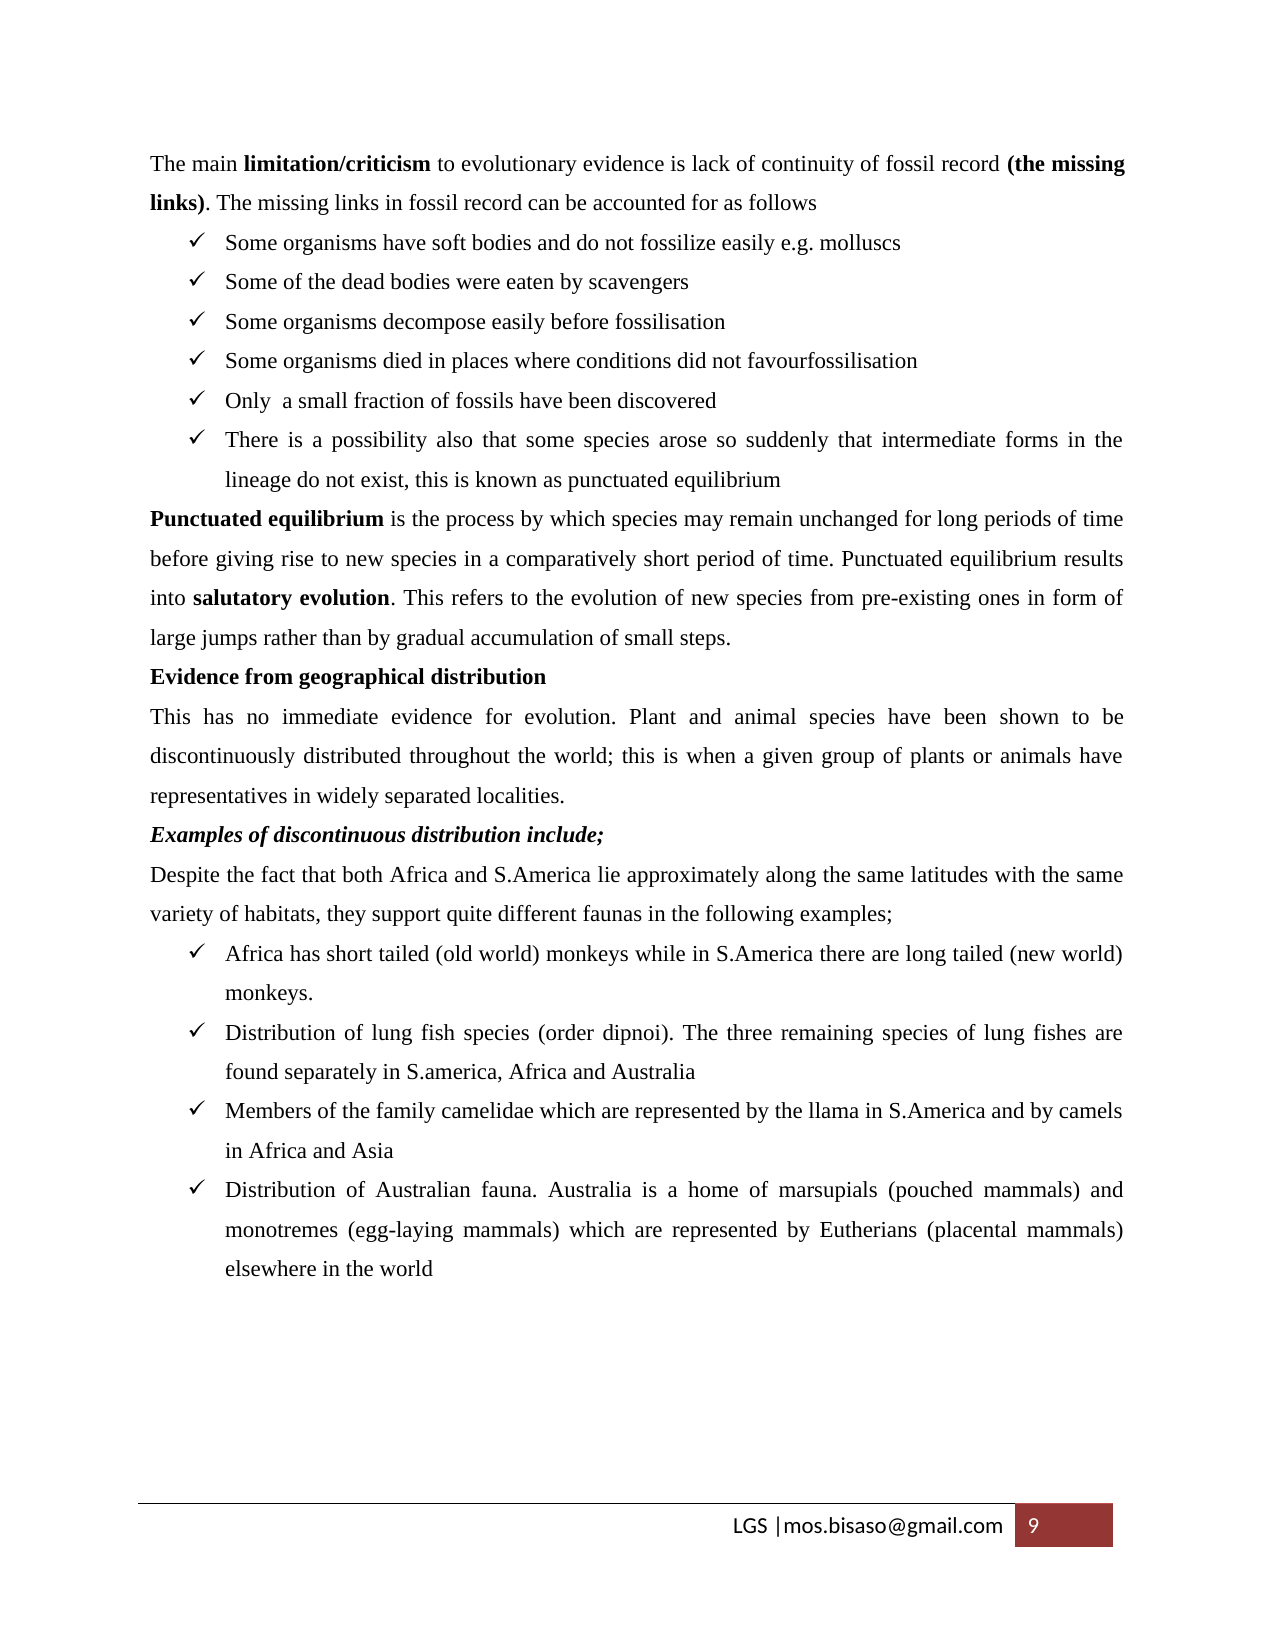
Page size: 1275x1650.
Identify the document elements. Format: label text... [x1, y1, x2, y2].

list Africa has short tailed (old world) monkeys while in S.America there are long tailed (new world) monkeys. [187, 939, 1125, 1005]
text Punctuated equilibrium is the process by which species may remain unchanged for long periods of time before giving rise to new species in a comparatively short period of time. Punctuated equilibrium results into salutatory evolution. This refers to the evolution of new species from pre-existing ones in form of large jumps rather than by gradual accumulation of small steps. [150, 505, 1125, 650]
text Evidence from geographical distribution [150, 663, 1125, 689]
list Only a small fraction of fossils have been discovered [187, 387, 1125, 413]
text This has no immediate evidence for evolution. Plant and animal species have been shown to be discontinuously distributed throughout the world; this is when a given group of plants or animals have representatives in widely separated localities. [150, 703, 1125, 808]
list Distribution of Australian fauna. Australia is a home of marsupials (pouched mammals) and monotremes (egg-laying mammals) which are represented by Eutherians (placental mammals) elsewhere in the world [187, 1176, 1125, 1282]
list Members of the family camelidae which are represented by the llama in S.America and by camels in Africa and Asia [187, 1097, 1125, 1163]
list Some organisms died in places where conditions did not favourfossilisation [187, 347, 1125, 374]
text The main limitation/criticism to evolutionary evidence is lack of continuity of fossil record (the missing links). The missing links in fossil record can be accounted for as follows [150, 150, 1125, 216]
text Despite the fact that both Africa and S.America lie approximately along the same latitudes with the same variety of habitats, they support quite different faunas in the following examples; [150, 861, 1125, 926]
text Examples of discontinuous distribution include; [150, 821, 1125, 847]
list Distribution of lung fish species (order dipnoi). The three remaining species of lung fishes are found separately in S.america, Africa and Australia [187, 1018, 1125, 1084]
list Some organisms decompose easily before fossilisation [187, 308, 1125, 334]
list There is a possibility also that some species arose so suddenly that intermediate forms in the lineage do not exist, this is known as punctuated equilibrium [187, 426, 1125, 492]
list Some organisms have soft bodies and do not fossilize easily e.g. molluscs [187, 229, 1125, 255]
list Some of the dead bodies were eaten by scavengers [187, 268, 1125, 295]
